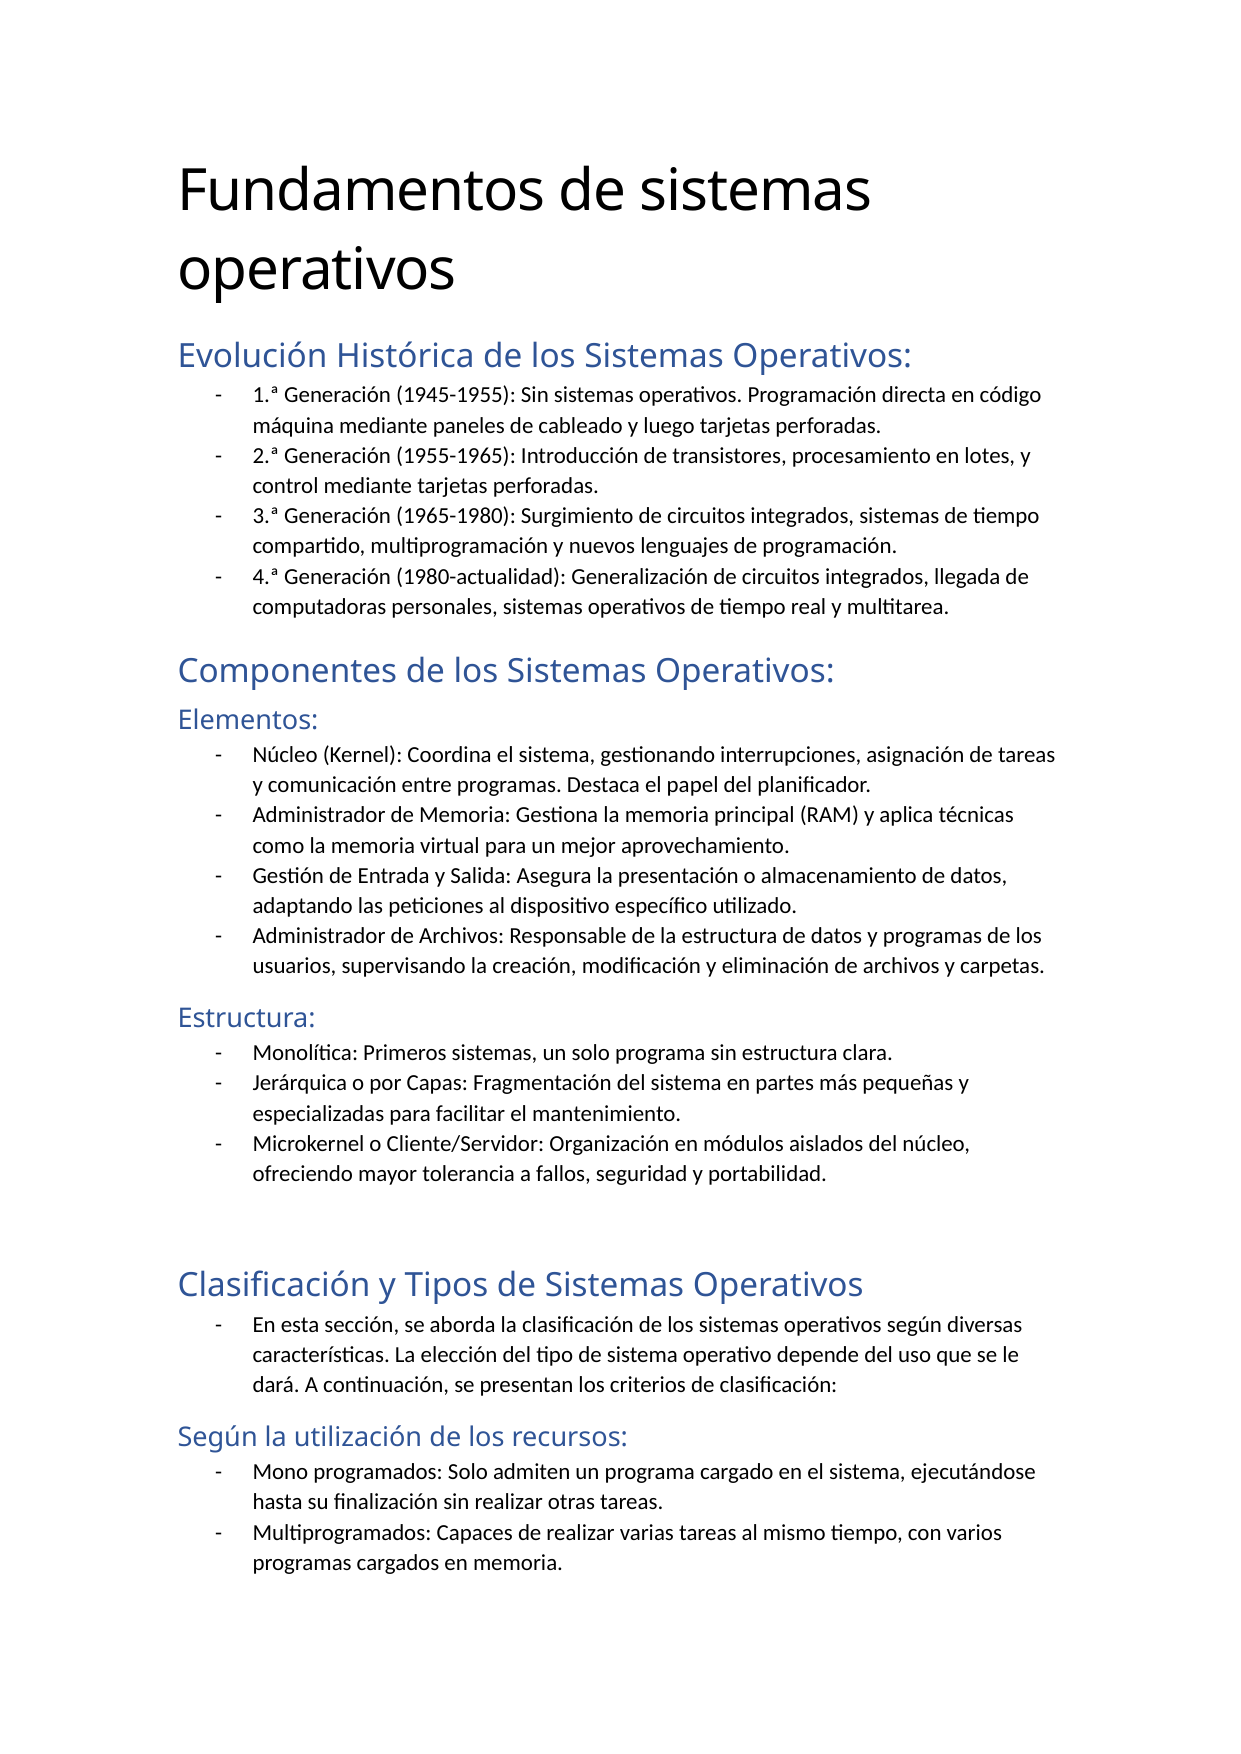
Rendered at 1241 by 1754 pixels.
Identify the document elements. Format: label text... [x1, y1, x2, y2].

list Jerárquica o por Capas: Fragmentación del sistema en partes más pequeñas y especializadas para facilitar el mantenimiento. [215, 1068, 1063, 1127]
list 2.ª Generación (1955-1965): Introducción de transistores, procesamiento en lotes, y control mediante tarjetas perforadas. [215, 441, 1063, 499]
list Multiprogramados: Capaces de realizar varias tareas al mismo tiempo, con varios programas cargados en memoria. [215, 1518, 1063, 1576]
subtitle Evolución Histórica de los Sistemas Operativos: [177, 332, 1063, 377]
list Mono programados: Solo admiten un programa cargado en el sistema, ejecutándose hasta su finalización sin realizar otras tareas. [215, 1457, 1063, 1515]
list Administrador de Memoria: Gestiona la memoria principal (RAM) y aplica técnicas como la memoria virtual para un mejor aprovechamiento. [215, 801, 1063, 859]
subtitle Según la utilización de los recursos: [177, 1417, 1063, 1454]
title Fundamentos de sistemas operativos [177, 148, 1063, 307]
list 4.ª Generación (1980-actualidad): Generalización de circuitos integrados, llegada de computadoras personales, sistemas operativos de tiempo real y multitarea. [215, 562, 1063, 620]
list 3.ª Generación (1965-1980): Surgimiento de circuitos integrados, sistemas de tiempo compartido, multiprogramación y nuevos lenguajes de programación. [215, 501, 1063, 559]
list 1.ª Generación (1945-1955): Sin sistemas operativos. Programación directa en código máquina mediante paneles de cableado y luego tarjetas perforadas. [215, 381, 1063, 439]
subtitle Clasificación y Tipos de Sistemas Operativos [177, 1261, 1063, 1307]
list Administrador de Archivos: Responsable de la estructura de datos y programas de los usuarios, supervisando la creación, modificación y eliminación de archivos y carpetas. [215, 921, 1063, 979]
subtitle Elementos: [177, 700, 1063, 737]
list Gestión de Entrada y Salida: Asegura la presentación o almacenamiento de datos, adaptando las peticiones al dispositivo específico utilizado. [215, 861, 1063, 919]
list En esta sección, se aborda la clasificación de los sistemas operativos según diversas características. La elección del tipo de sistema operativo depende del uso que se le dará. A continuación, se presentan los criterios de clasificación: [215, 1310, 1063, 1398]
subtitle Estructura: [177, 998, 1063, 1035]
list Núcleo (Kernel): Coordina el sistema, gestionando interrupciones, asignación de tareas y comunicación entre programas. Destaca el papel del planificador. [215, 740, 1063, 798]
list Microkernel o Cliente/Servidor: Organización en módulos aislados del núcleo, ofreciendo mayor tolerancia a fallos, seguridad y portabilidad. [215, 1129, 1063, 1187]
list Monolítica: Primeros sistemas, un solo programa sin estructura clara. [215, 1038, 1063, 1066]
subtitle Componentes de los Sistemas Operativos: [177, 647, 1063, 693]
